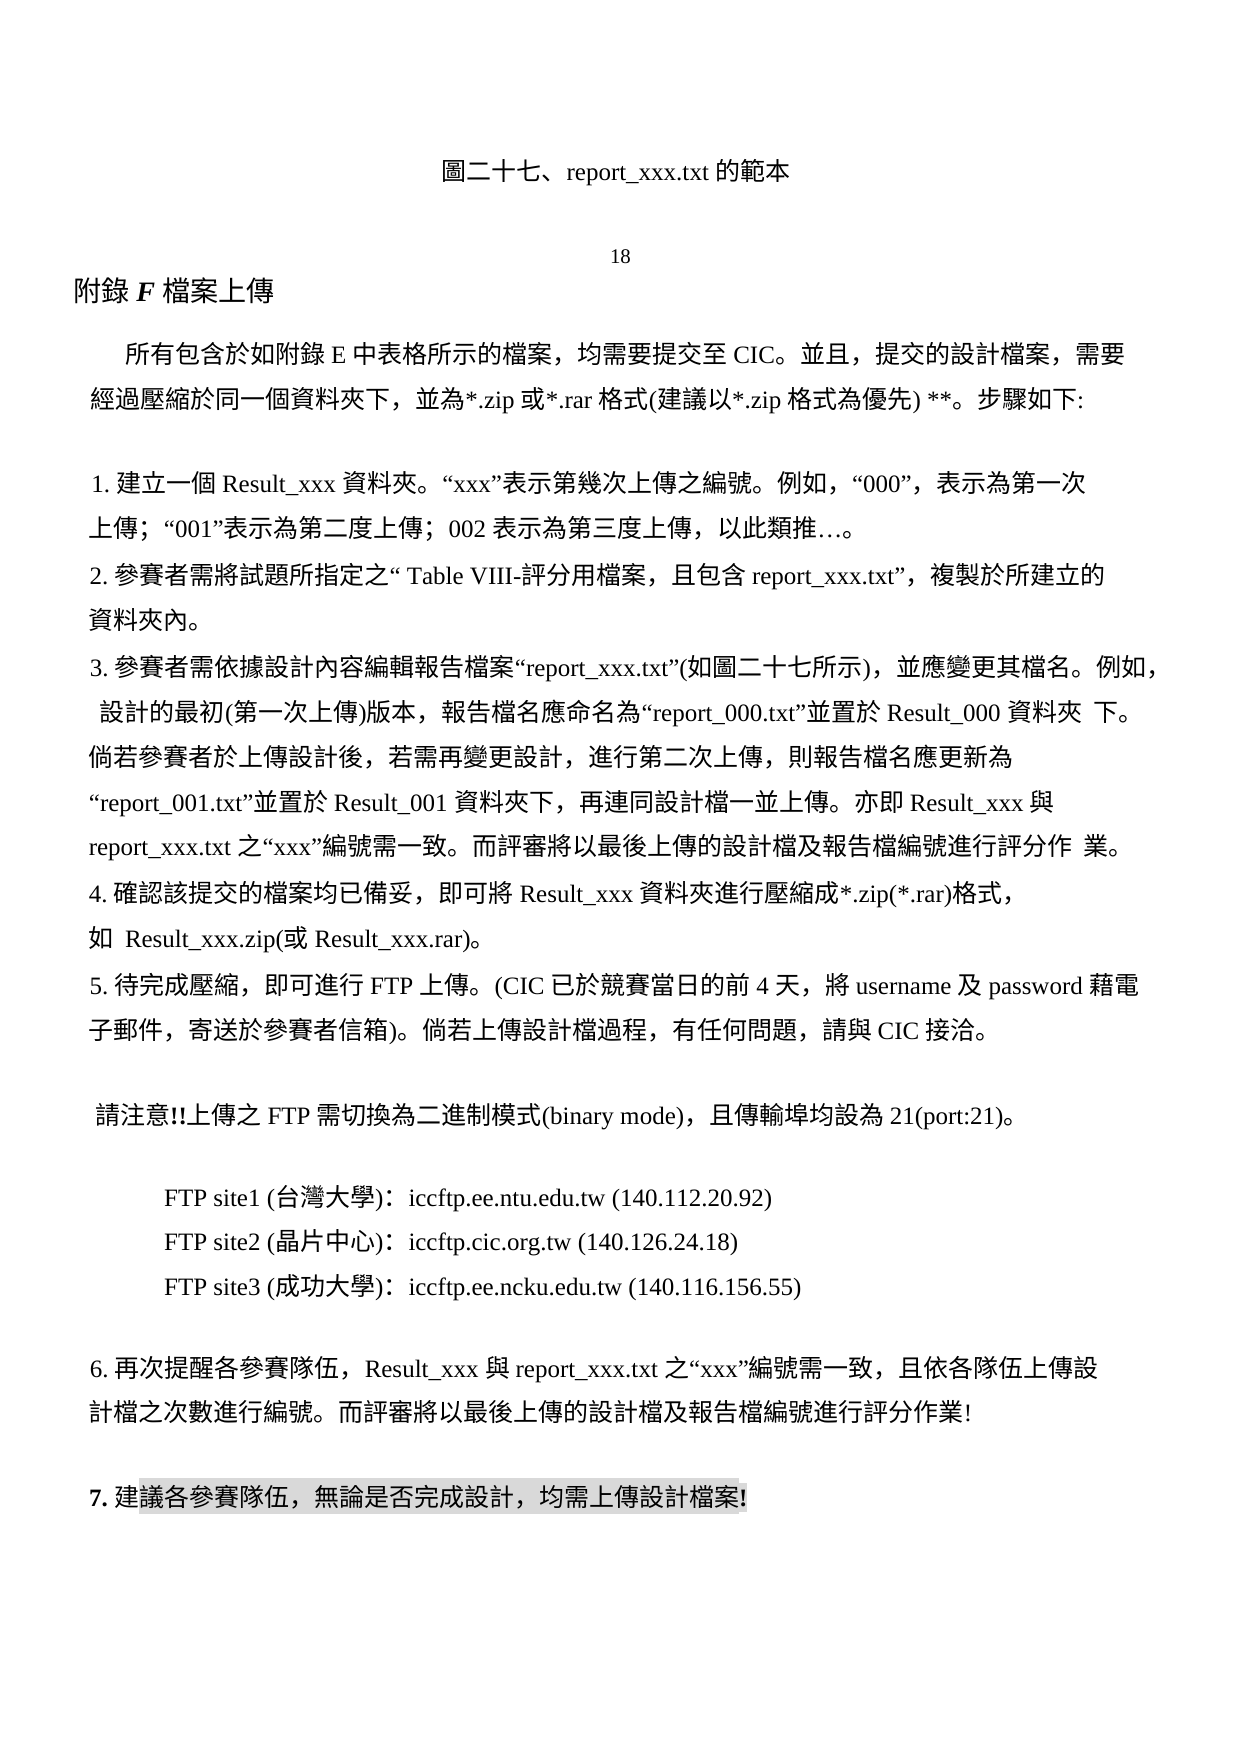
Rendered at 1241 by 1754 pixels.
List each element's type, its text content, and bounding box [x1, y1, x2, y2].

text FTP site2 (晶片中心)：iccftp.cic.org.tw (140.126.24.18) [164, 1222, 1158, 1258]
text 請注意!!上傳之 FTP 需切換為二進制模式(binary mode)，且傳輸埠均設為 21(port:21)。 [88, 1095, 1158, 1131]
text 圖二十七、report_xxx.txt 的範本 [73, 151, 1158, 187]
text 2. 參賽者需將試題所指定之“ Table VIII-評分用檔案，且包含 report_xxx.txt”，複製於所建立的 資料夾內。 [88, 555, 1106, 637]
text 附錄 F 檔案上傳 [73, 268, 1158, 309]
text 3. 參賽者需依據設計內容編輯報告檔案“report_xxx.txt”(如圖二十七所示)，並應變更其檔名。例如， 設計的最初(第一次上傳)版本，報告檔名應命名為“report_000.txt”並置於 Result_000 資料夾 下。倘若參賽者於上傳設計後，若需再變更設計，進行第二次上傳，則報告檔名應更新為 “report_001.txt”並置於 Result_001 資料夾下，再連同設計檔一並上傳。亦即 Result_xxx 與 report_xxx.txt 之“xxx”編號需一致。而評審將以最後上傳的設計檔及報告檔編號進行評分作 業。 [88, 647, 1148, 863]
text 1. 建立一個 Result_xxx 資料夾。“xxx”表示第幾次上傳之編號。例如，“000”，表示為第一次 上傳；“001”表示為第二度上傳；002 表示為第三度上傳，以此類推…。 [88, 463, 1089, 545]
text 所有包含於如附錄 E 中表格所示的檔案，均需要提交至 CIC。並且，提交的設計檔案，需要 經過壓縮於同一個資料夾下，並為*.zip 或*.rar 格式(建議以*.zip 格式為優先) **。步驟如下: [90, 334, 1151, 415]
text 7. 建議各參賽隊伍，無論是否完成設計，均需上傳設計檔案! [89, 1477, 1158, 1514]
text FTP site3 (成功大學)：iccftp.ee.ncku.edu.tw (140.116.156.55) [164, 1266, 1158, 1302]
text 5. 待完成壓縮，即可進行 FTP 上傳。(CIC 已於競賽當日的前 4 天，將 username 及 password 藉電 子郵件，寄送於參賽者信箱)。倘若上傳設計檔過程，有任何問題，請與 CIC 接洽。 [88, 966, 1142, 1047]
text FTP site1 (台灣大學)：iccftp.ee.ntu.edu.tw (140.112.20.92) [164, 1177, 1158, 1213]
text 18 [73, 244, 630, 268]
text 4. 確認該提交的檔案均已備妥，即可將 Result_xxx 資料夾進行壓縮成*.zip(*.rar)格式，如 Result_xxx.zip(或 Result_xxx.rar)。 [88, 874, 1051, 955]
text 6. 再次提醒各參賽隊伍，Result_xxx 與 report_xxx.txt 之“xxx”編號需一致，且依各隊伍上傳設 計檔之次數進行編號。而評審將以最後上傳的設計檔及報告檔編號進行評分作業! [88, 1348, 1103, 1429]
